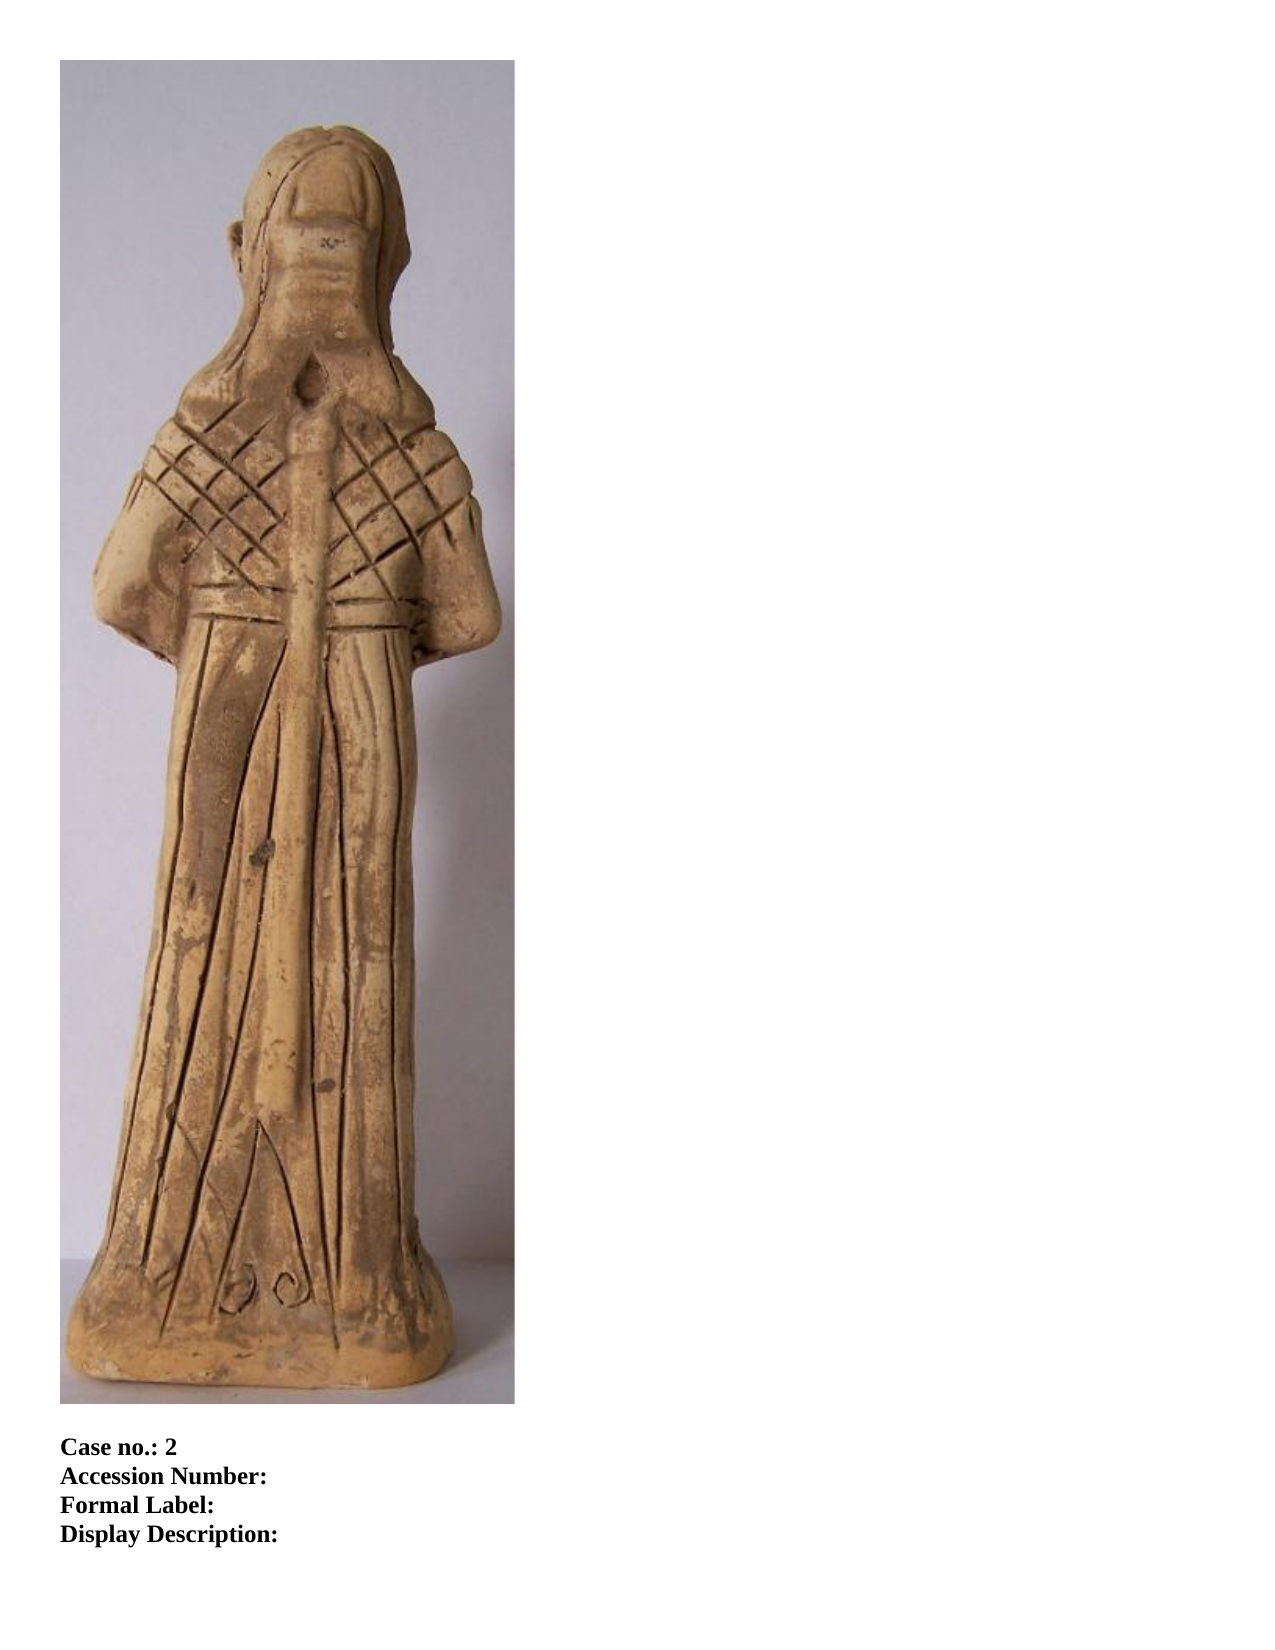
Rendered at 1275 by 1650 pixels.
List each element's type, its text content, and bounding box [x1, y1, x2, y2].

text Case no.: 2 [60, 1432, 1215, 1461]
text Accession Number: [60, 1461, 1215, 1490]
picture [60, 60, 515, 1404]
text Formal Label: [60, 1490, 1215, 1519]
text Display Description: [60, 1519, 1215, 1547]
